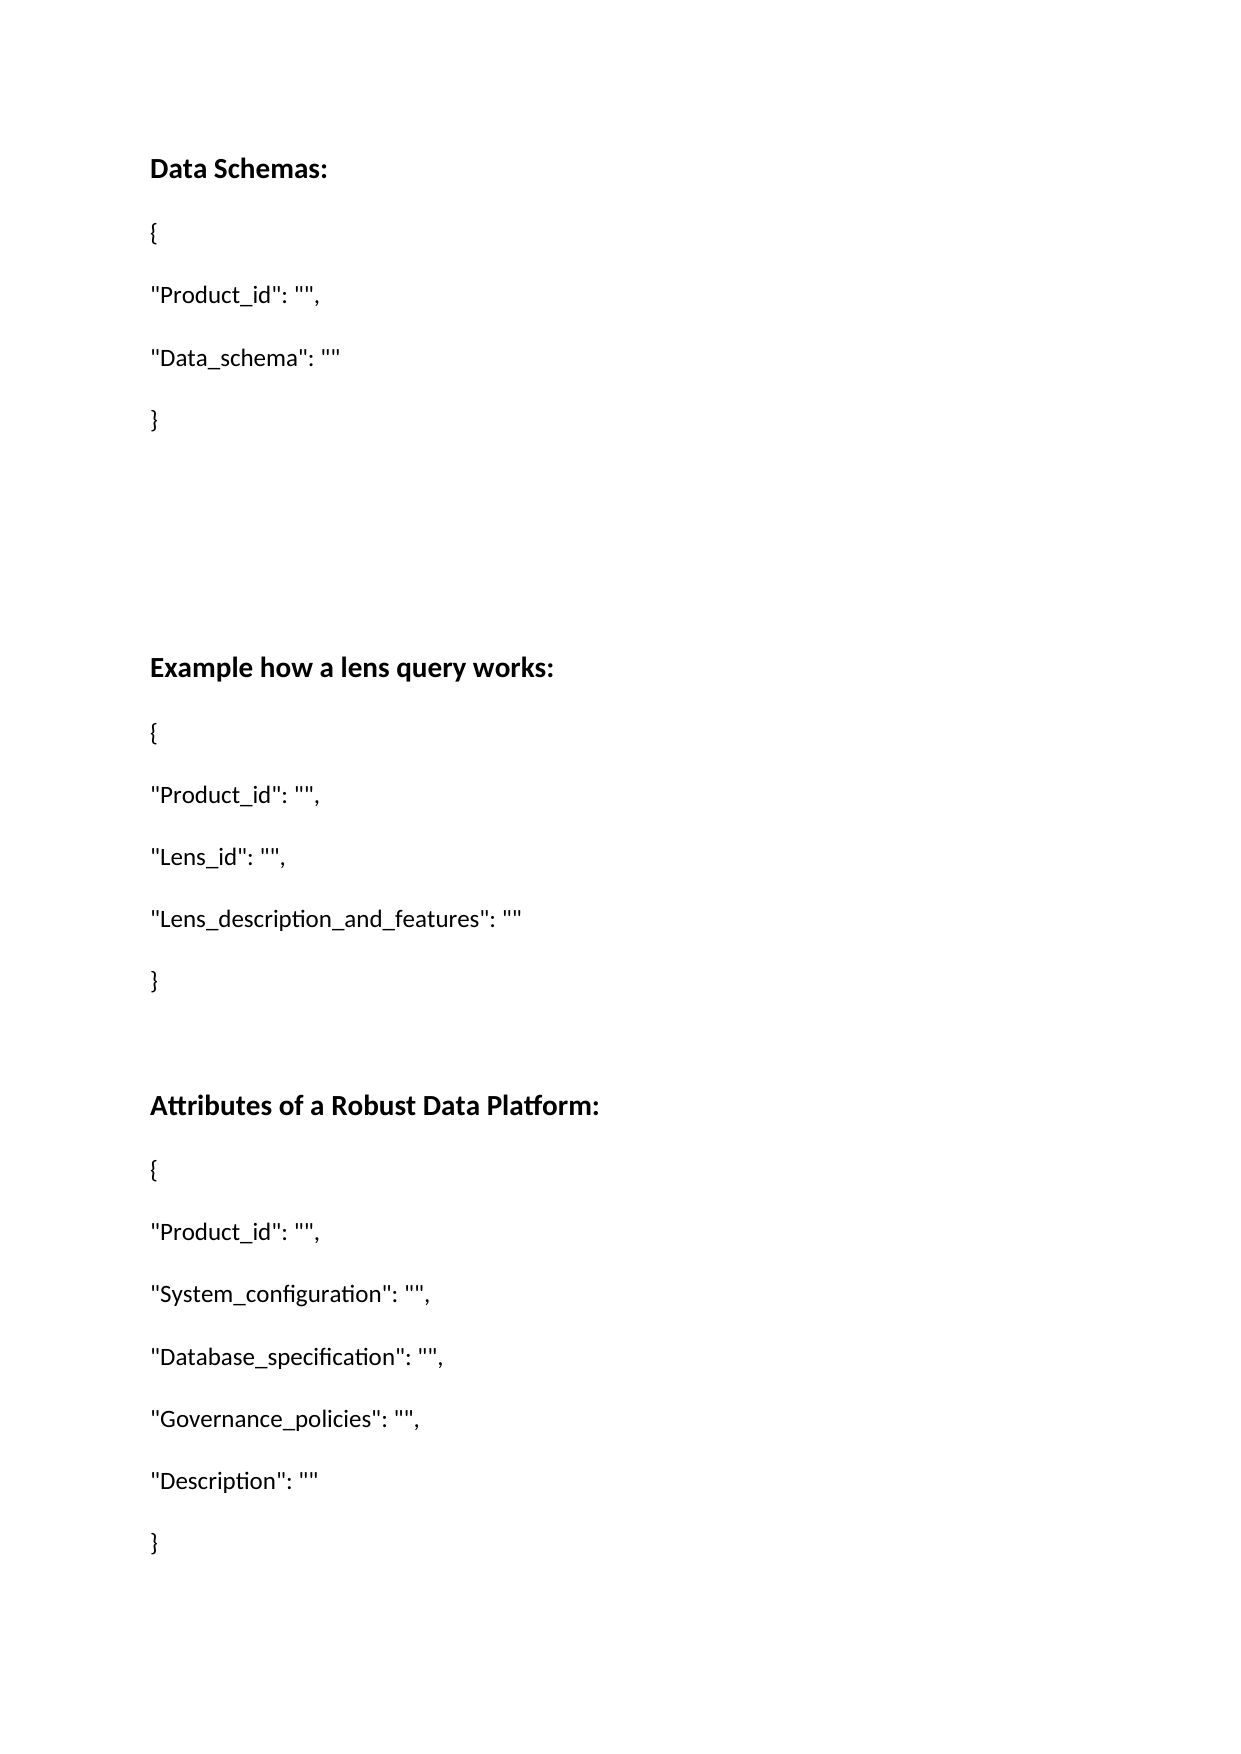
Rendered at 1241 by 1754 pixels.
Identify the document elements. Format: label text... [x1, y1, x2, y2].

text { [150, 717, 1090, 748]
text "Data_schema": "" [150, 342, 1090, 372]
text Example how a lens query works: [150, 649, 1090, 685]
text "System_configuration": "", [150, 1279, 1090, 1309]
text { [150, 218, 1090, 248]
text } [150, 1527, 1090, 1557]
text "Product_id": "", [150, 280, 1090, 310]
text "Lens_description_and_features": "" [150, 903, 1090, 934]
text } [150, 404, 1090, 434]
text "Lens_id": "", [150, 841, 1090, 872]
text } [150, 965, 1090, 996]
text "Database_specification": "", [150, 1341, 1090, 1371]
text { [150, 1154, 1090, 1185]
text Attributes of a Robust Data Platform: [150, 1087, 1090, 1122]
text "Product_id": "", [150, 1217, 1090, 1247]
text "Product_id": "", [150, 779, 1090, 810]
text "Governance_policies": "", [150, 1403, 1090, 1433]
text "Description": "" [150, 1465, 1090, 1495]
text Data Schemas: [150, 150, 1090, 186]
